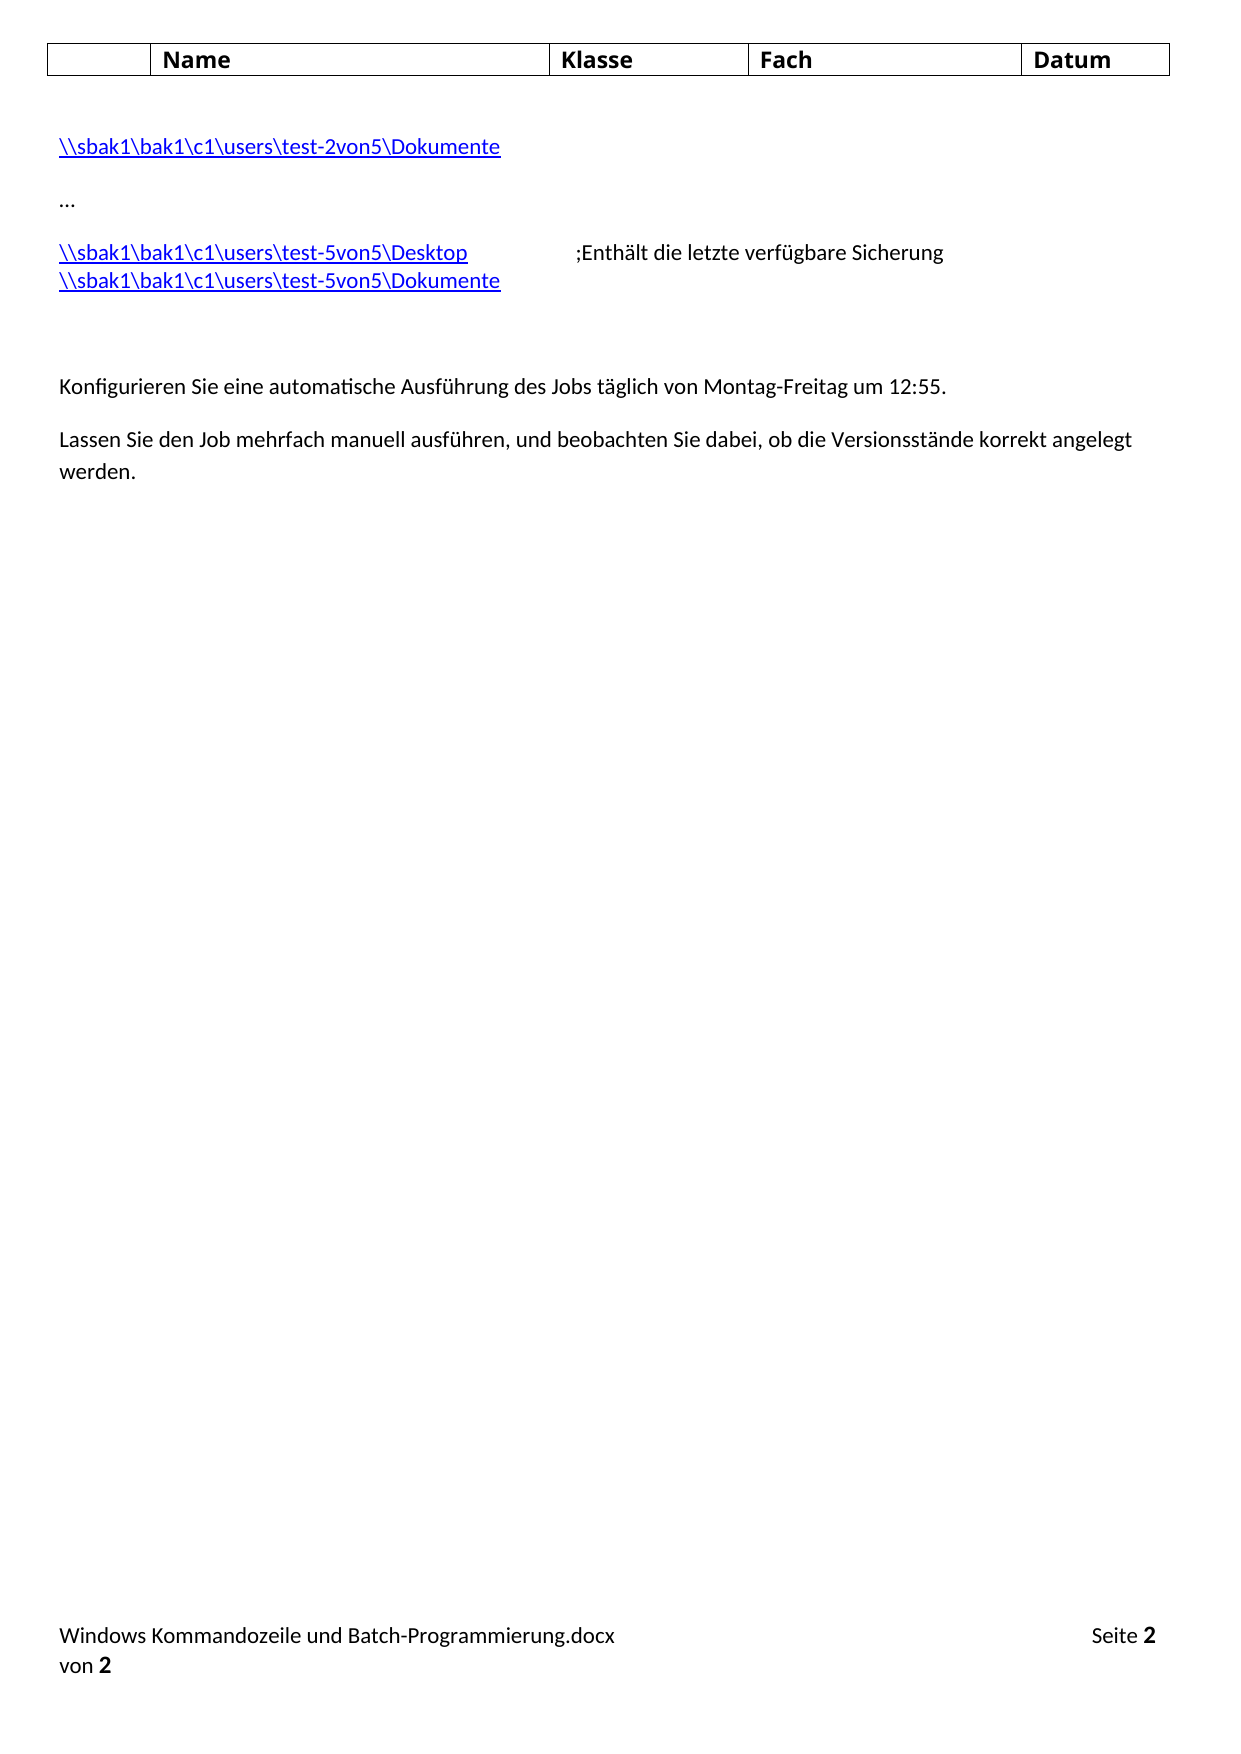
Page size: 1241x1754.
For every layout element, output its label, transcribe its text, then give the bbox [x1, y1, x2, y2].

text Konfigurieren Sie eine automatische Ausführung des Jobs täglich von Montag-Freitag um 12:55. [59, 372, 1181, 400]
text … [59, 185, 1181, 213]
text \\sbak1\bak1\c1\users\test-5von5\Desktop ;Enthält die letzte verfügbare Sicherung [59, 238, 1181, 266]
text Lassen Sie den Job mehrfach manuell ausführen, und beobachten Sie dabei, ob die Versionsstände korrekt angelegt werden. [59, 425, 1181, 486]
text \\sbak1\bak1\c1\users\test-5von5\Dokumente [59, 266, 1181, 294]
text \\sbak1\bak1\c1\users\test-2von5\Dokumente [59, 132, 1181, 160]
